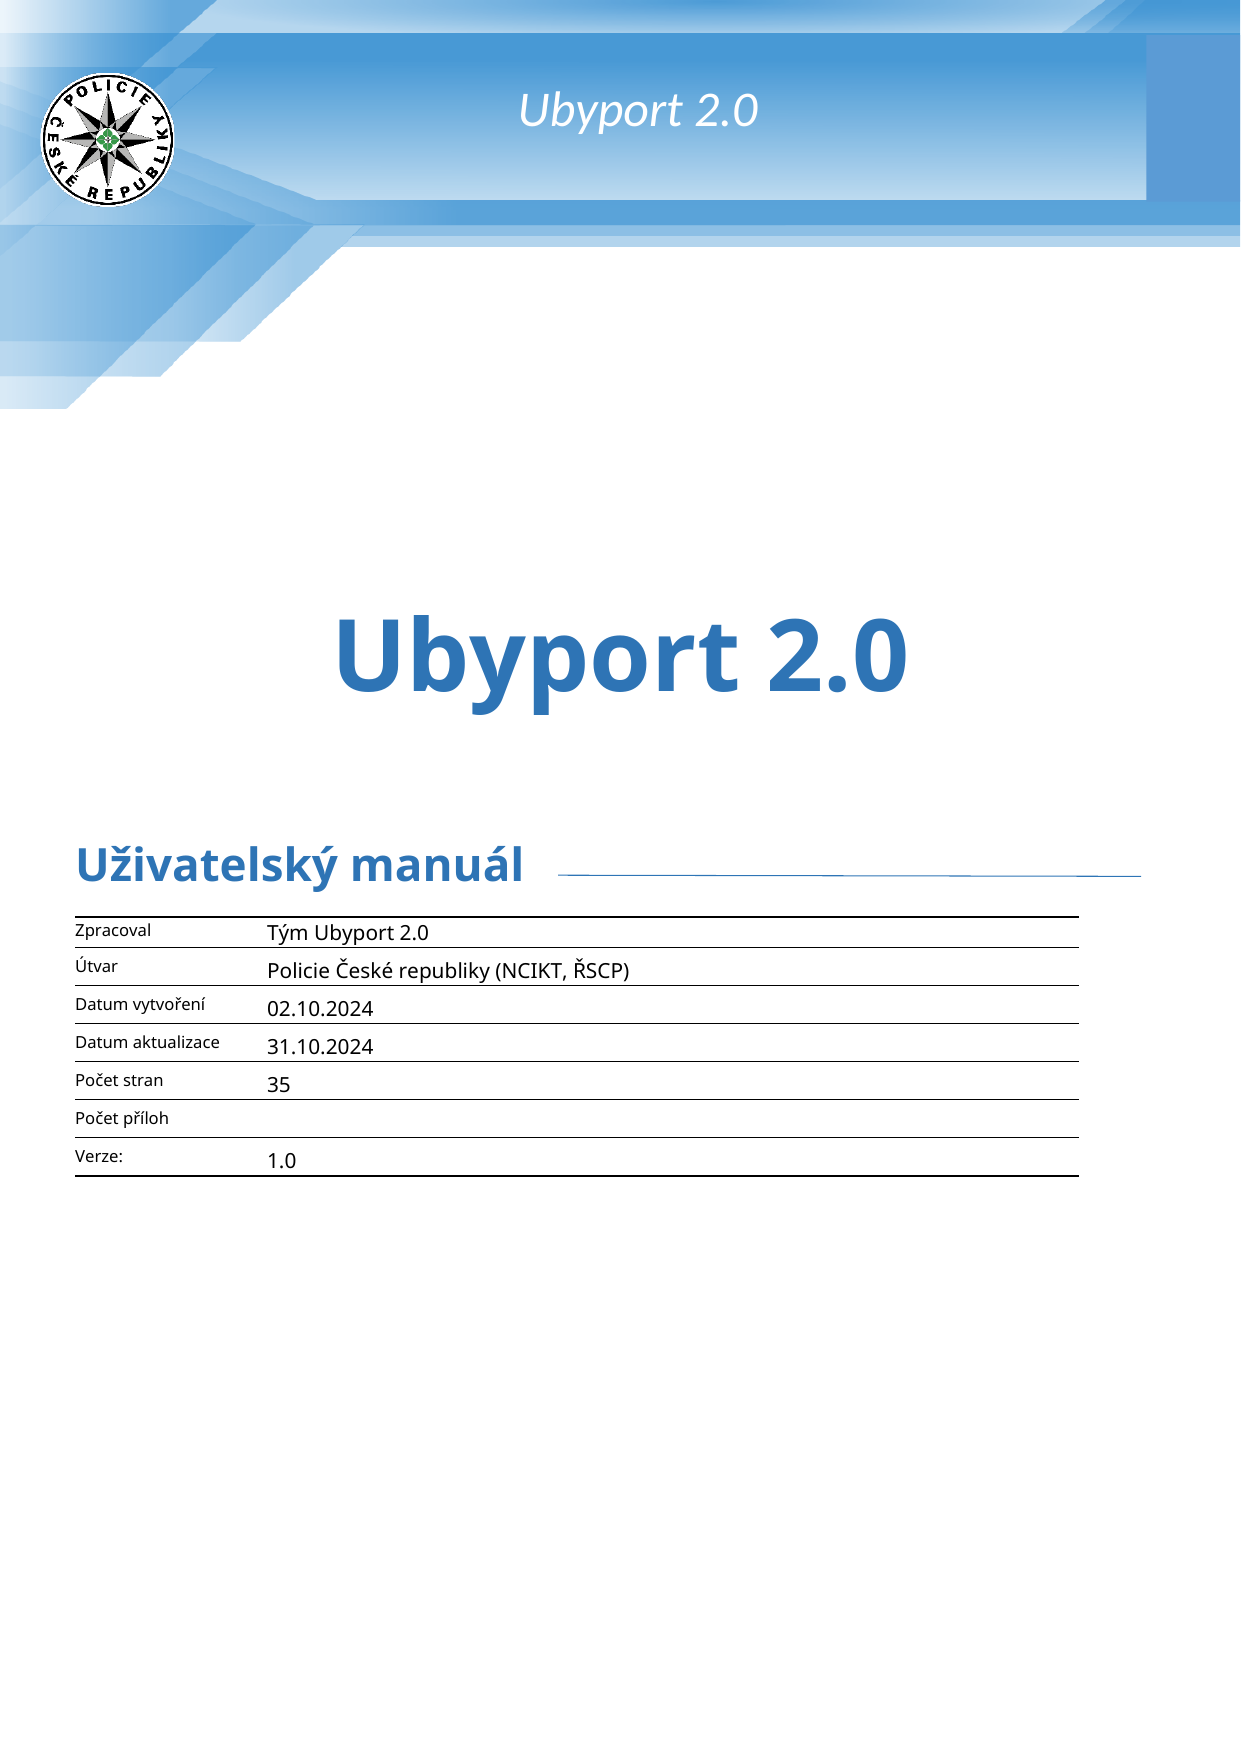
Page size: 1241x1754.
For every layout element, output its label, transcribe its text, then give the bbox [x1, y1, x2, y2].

table_header [64, 973, 906, 1278]
picture [0, 0, 1241, 409]
table_header Tým Ubyport 2.0 [267, 918, 1079, 947]
table_cell [1070, 1100, 1079, 1137]
table_cell Útvar [75, 948, 267, 973]
table_header Zpracoval [75, 918, 267, 947]
text Ubyport 2.0 [75, 584, 1165, 721]
table_header [906, 973, 1070, 1278]
table_cell Policie České republiky (NCIKT, ŘSCP) [267, 948, 1079, 984]
text Uživatelský manuál [75, 832, 1165, 894]
